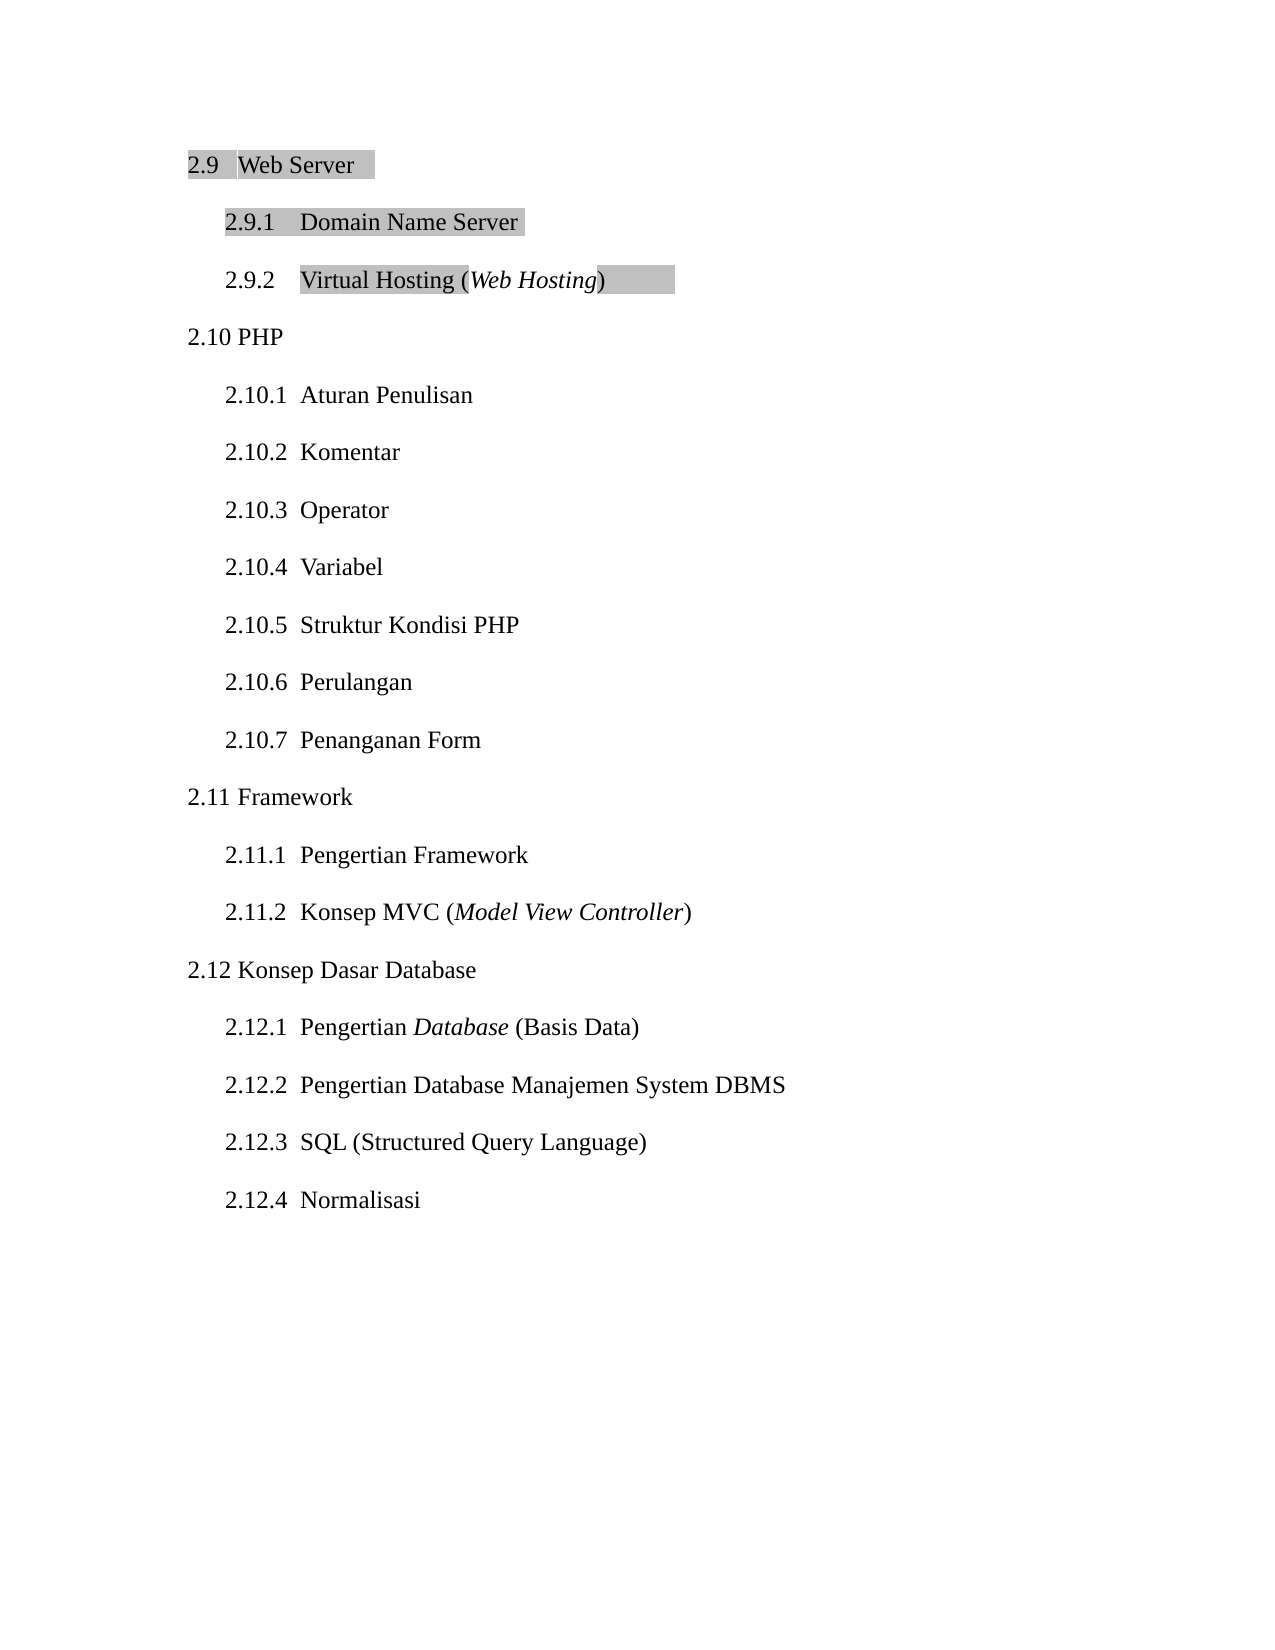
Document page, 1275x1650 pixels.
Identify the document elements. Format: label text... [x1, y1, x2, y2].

list SQL (Structured Query Language) [225, 1127, 1125, 1156]
list Normalisasi [225, 1185, 1125, 1214]
